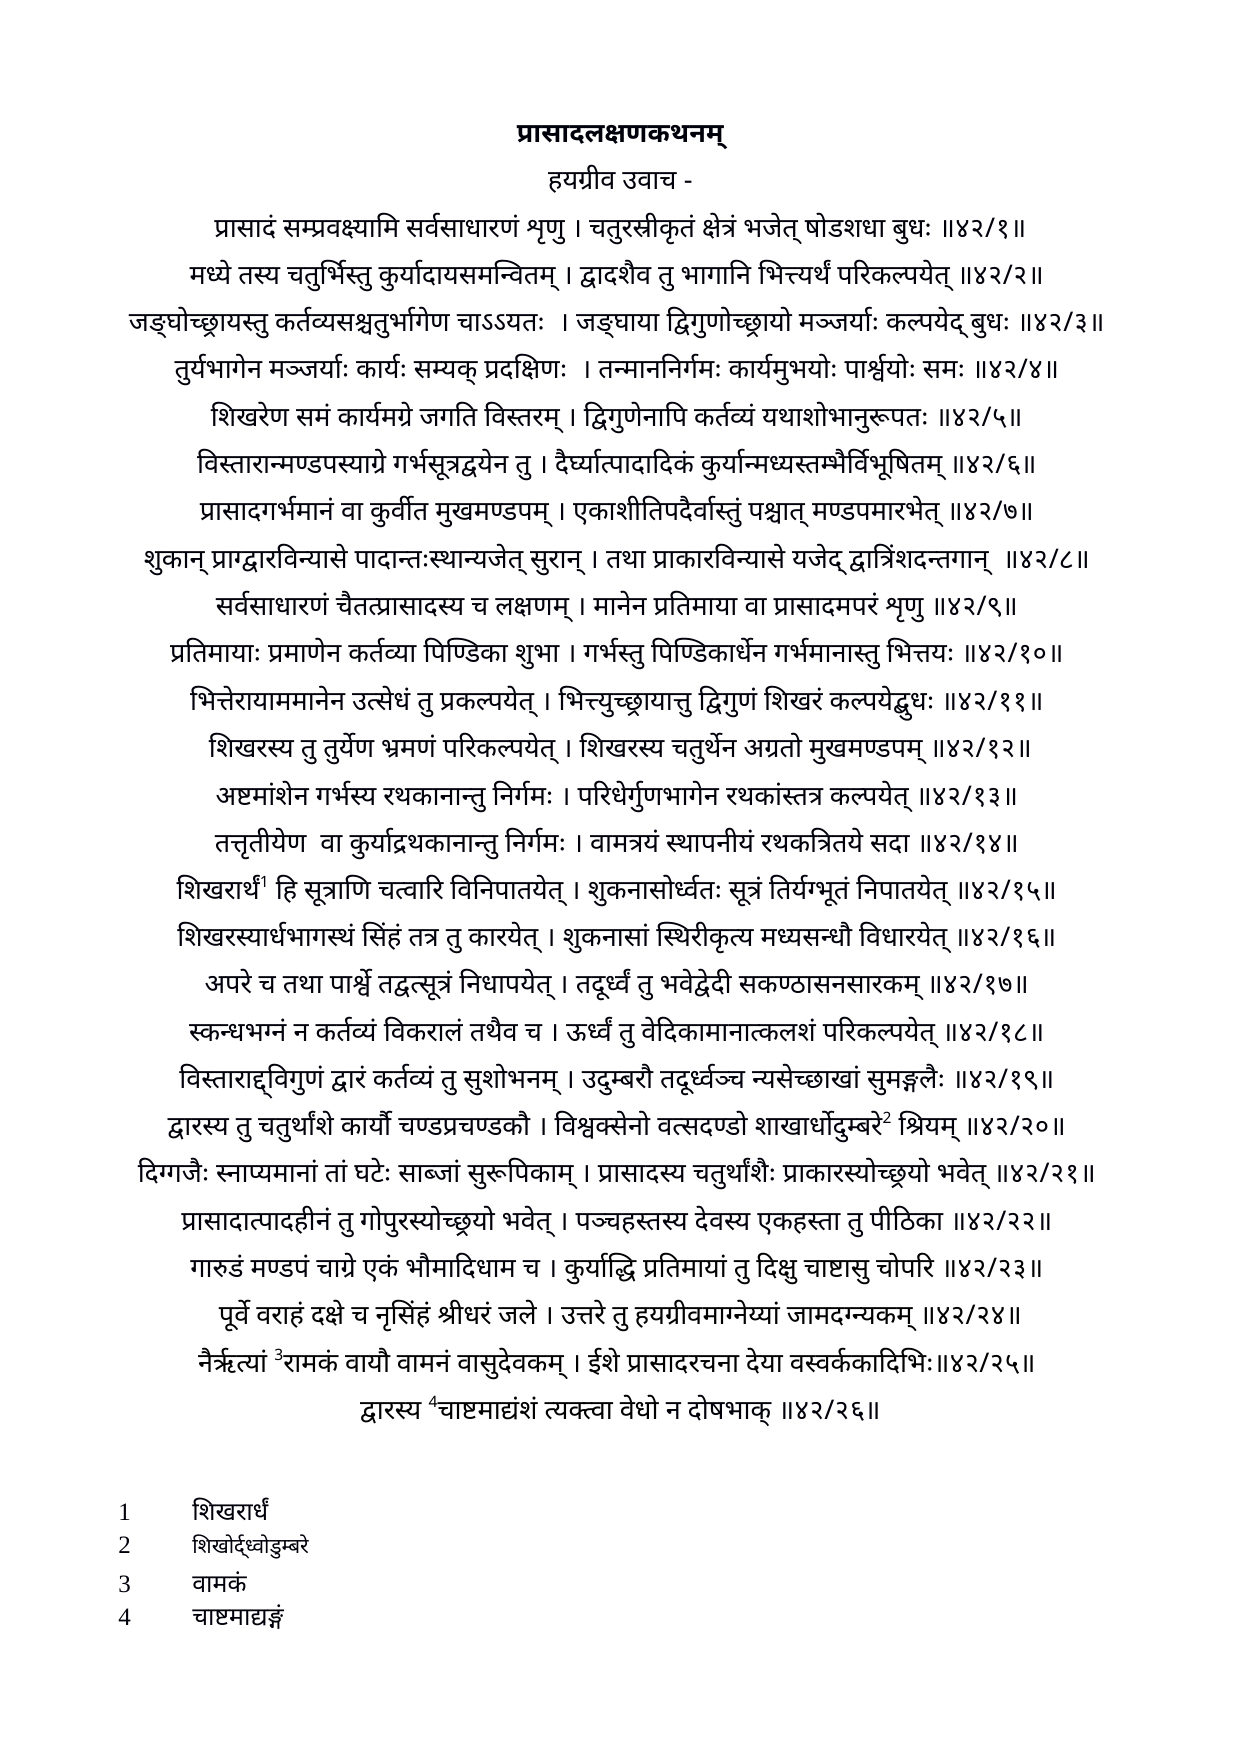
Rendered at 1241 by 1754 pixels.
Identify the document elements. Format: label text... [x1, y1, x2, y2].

text अष्टमांशेन गर्भस्य रथकानान्तु निर्गमः । परिधेर्गुणभागेन रथकांस्तत्र कल्पयेत् ॥४२/१३॥ तत्तृतीयेण वा कुर्याद्रथकानान्तु निर्गमः । वामत्रयं स्थापनीयं रथकत्रितये सदा ॥४२/१४॥ शिखरार्थं हि सूत्राणि चत्वारि विनिपातयेत् । शुकनासोर्ध्वतः सूत्रं तिर्यग्भूतं निपातयेत् ॥४२/१५॥ शिखरस्यार्धभागस्थं सिंहं तत्र तु कारयेत् । शुकनासां स्थिरीकृत्य मध्यसन्धौ विधारयेत् ॥४२/१६॥ अपरे च तथा पार्श्वे तद्वत्सूत्रं निधापयेत् । तदूर्ध्वं तु भवेद्वेदी सकण्ठासनसारकम् ॥४२/१७॥ स्कन्धभग्नं न कर्तव्यं विकरालं तथैव च । ऊर्ध्वं तु वेदिकामानात्कलशं परिकल्पयेत् ॥४२/१८॥ विस्ताराद्द्विगुणं द्वारं कर्तव्यं तु सुशोभनम् । उदुम्बरौ तदूर्ध्वञ्च न्यसेच्छाखां सुमङ्गलैः ॥४२/१९॥ द्वारस्य तु चतुर्थांशे कार्यौ चण्डप्रचण्डकौ । विश्वक्सेनो वत्सदण्डो शाखार्धोदुम्बरे श्रियम् ॥४२/२०॥ दिग्गजैः स्नाप्यमानां तां घटेः साब्जां सुरूपिकाम् । प्रासादस्य चतुर्थांशैः प्राकारस्योच्छ्रयो भवेत् ॥४२/२१॥ प्रासादात्पादहीनं तु गोपुरस्योच्छ्रयो भवेत् । पञ्चहस्तस्य देवस्य एकहस्ता तु पीठिका ॥४२/२२॥ गारुडं मण्डपं चाग्रे एकं भौमादिधाम च । कुर्याद्धि प्रतिमायां तु दिक्षु चाष्टासु चोपरि ॥४२/२३॥ पूर्वे वराहं दक्षे च नृसिंहं श्रीधरं जले । उत्तरे तु हयग्रीवमाग्नेय्यां जामदग्न्यकम् ॥४२/२४॥ [118, 776, 1122, 1336]
text प्रासादलक्षणकथनम् हयग्रीव उवाच - प्रासादं सम्प्रवक्ष्यामि सर्वसाधारणं शृणु । चतुरस्रीकृतं क्षेत्रं भजेत् षोडशधा बुधः ॥४२/१॥ मध्ये तस्य चतुर्भिस्तु कुर्यादायसमन्वितम् । द्वादशैव तु भागानि भित्त्यर्थं परिकल्पयेत् ॥४२/२॥ जङ्घोच्छ्रायस्तु कर्तव्यसश्चतुर्भागेण चाऽऽयतः । जङ्घाया द्विगुणोच्छ्रायो मञ्जर्याः कल्पयेद् बुधः ॥४२/३॥ तुर्यभागेन मञ्जर्याः कार्यः सम्यक् प्रदक्षिणः । तन्माननिर्गमः कार्यमुभयोः पार्श्वयोः समः ॥४२/४॥ शिखरेण समं कार्यमग्रे जगति विस्तरम् । द्विगुणेनापि कर्तव्यं यथाशोभानुरूपतः ॥४२/५॥ विस्तारान्मण्डपस्याग्रे गर्भसूत्रद्वयेन तु । दैर्घ्यात्पादादिकं कुर्यान्मध्यस्तम्भैर्विभूषितम् ॥४२/६॥ प्रासादगर्भमानं वा कुर्वीत मुखमण्डपम् । एकाशीतिपदैर्वास्तुं पश्चात् मण्डपमारभेत् ॥४२/७॥ शुकान् प्राग्द्वारविन्यासे पादान्तःस्थान्यजेत् सुरान् । तथा प्राकारविन्यासे यजेद् द्वात्रिंशदन्तगान् ॥४२/८॥ सर्वसाधारणं चैतत्प्रासादस्य च लक्षणम् । मानेन प्रतिमाया वा प्रासादमपरं शृणु ॥४२/९॥ प्रतिमायाः प्रमाणेन कर्तव्या पिण्डिका शुभा । गर्भस्तु पिण्डिकार्धेन गर्भमानास्तु भित्तयः ॥४२/१०॥ भित्तेरायाममानेन उत्सेधं तु प्रकल्पयेत् । भित्त्युच्छ्रायात्तु द्विगुणं शिखरं कल्पयेद्बुधः ॥४२/११॥ शिखरस्य तु तुर्येण भ्रमणं परिकल्पयेत् । शिखरस्य चतुर्थेन अग्रतो मुखमण्डपम् ॥४२/१२॥ [118, 118, 1122, 768]
text नैरृत्यां रामकं वायौ वामनं वासुदेवकम् । ईशे प्रासादरचना देया वस्वर्ककादिभिः॥४२/२५॥ द्वारस्य चाष्टमाद्यंशं त्यक्त्वा वेधो न दोषभाक् ॥४२/२६॥ [118, 1344, 1122, 1431]
